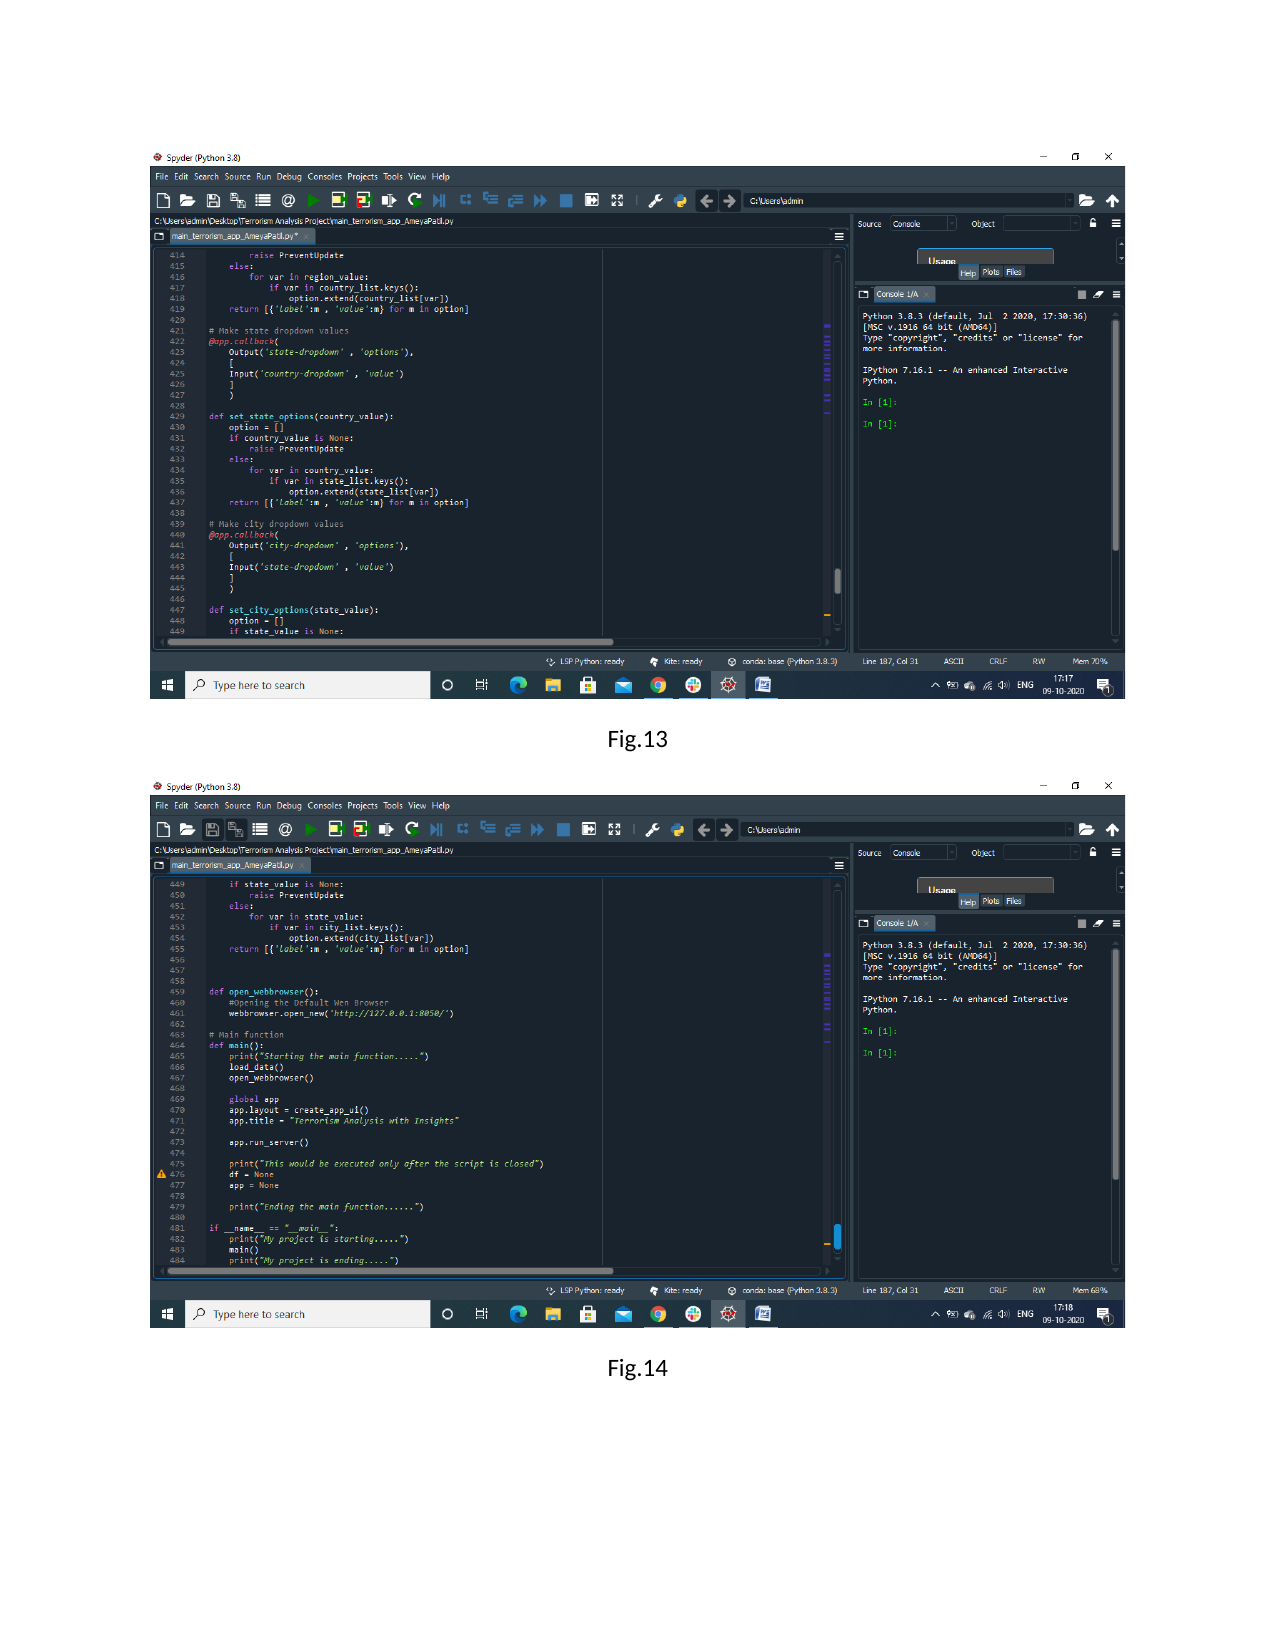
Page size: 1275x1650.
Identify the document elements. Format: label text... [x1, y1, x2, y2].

text Fig.14 [150, 1352, 1125, 1383]
picture [150, 150, 1125, 699]
text Fig.13 [150, 723, 1125, 754]
picture [150, 779, 1125, 1328]
